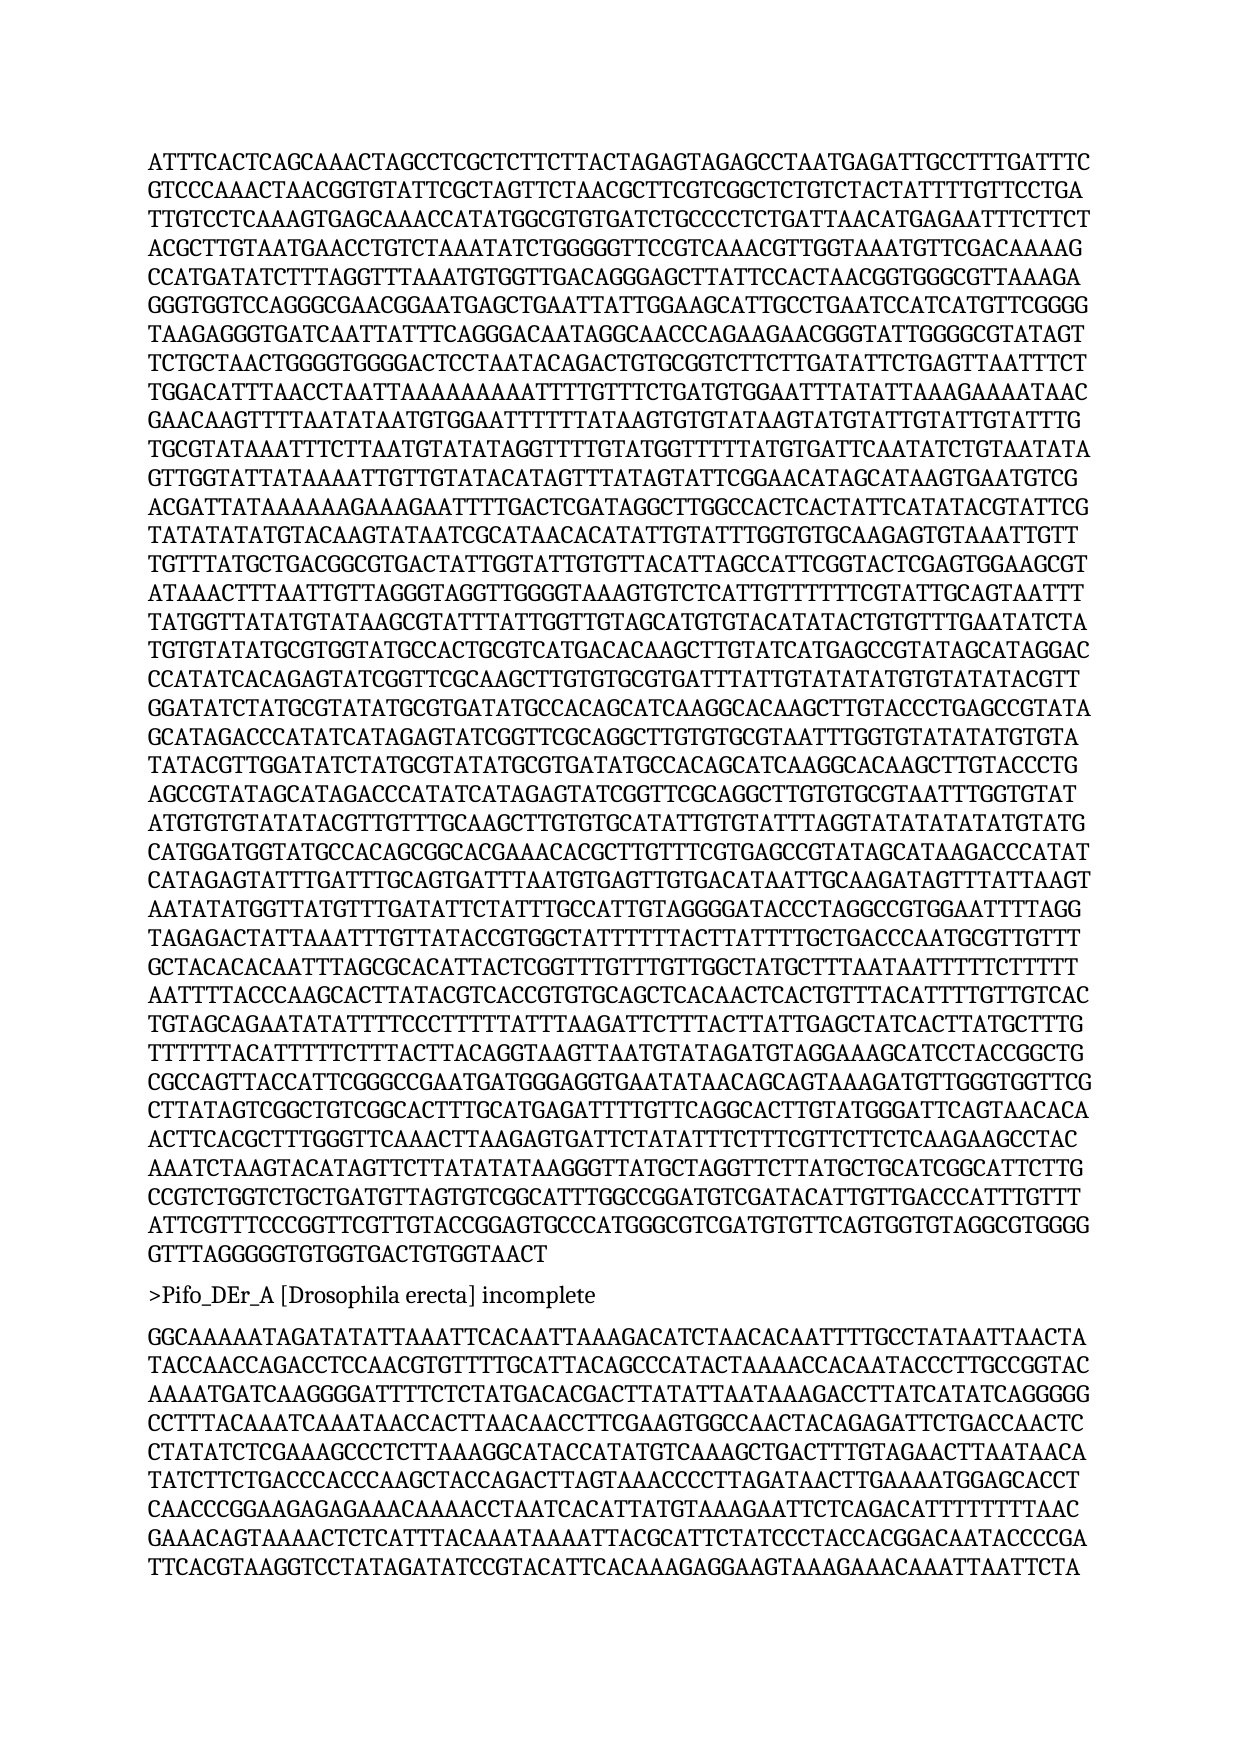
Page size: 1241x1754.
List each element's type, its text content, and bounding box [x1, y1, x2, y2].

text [148, 1323, 1093, 1581]
text >Pifo_DEr_A [Drosophila erecta] incomplete [148, 1281, 1093, 1310]
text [148, 148, 1093, 1269]
